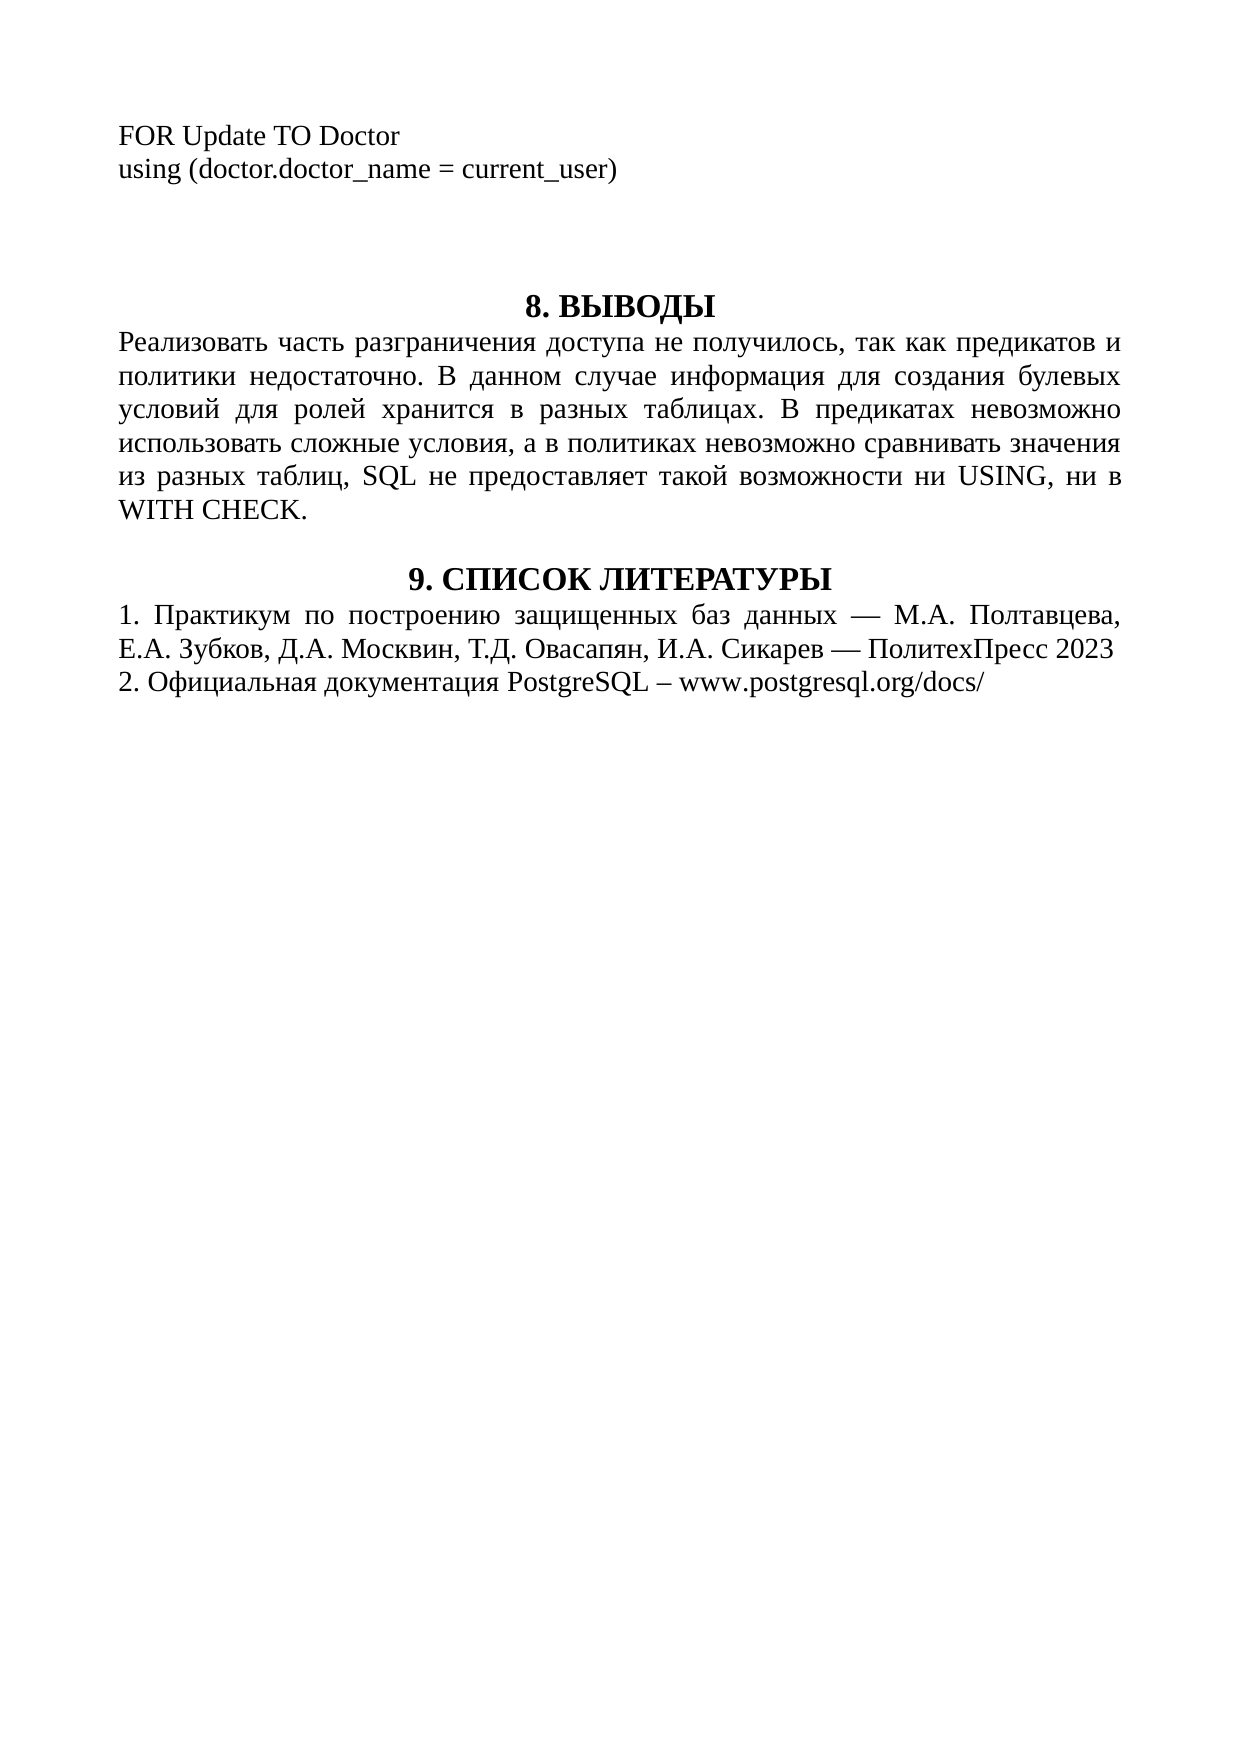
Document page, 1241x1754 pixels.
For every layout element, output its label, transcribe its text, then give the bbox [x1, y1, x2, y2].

text 2. Официальная документация PostgreSQL – www.postgresql.org/docs/ [118, 664, 1122, 698]
text 9. Список литературы [118, 559, 1122, 597]
text 8. Выводы [118, 286, 1122, 324]
text Реализовать часть разграничения доступа не получилось, так как предикатов и политики недостаточно. В данном случае информация для создания булевых условий для ролей хранится в разных таблицах. В предикатах невозможно использовать сложные условия, а в политиках невозможно сравнивать значения из разных таблиц, SQL не предоставляет такой возможности ни USING, ни в WITH CHECK. [118, 324, 1122, 525]
text using (doctor.doctor_name = current_user) [118, 152, 1122, 185]
text FOR Update TO Doctor [118, 118, 1122, 152]
text 1. Практикум по построению защищенных баз данных — М.А. Полтавцева, Е.А. Зубков, Д.А. Москвин, Т.Д. Овасапян, И.А. Сикарев — ПолитехПресс 2023 [118, 597, 1122, 664]
